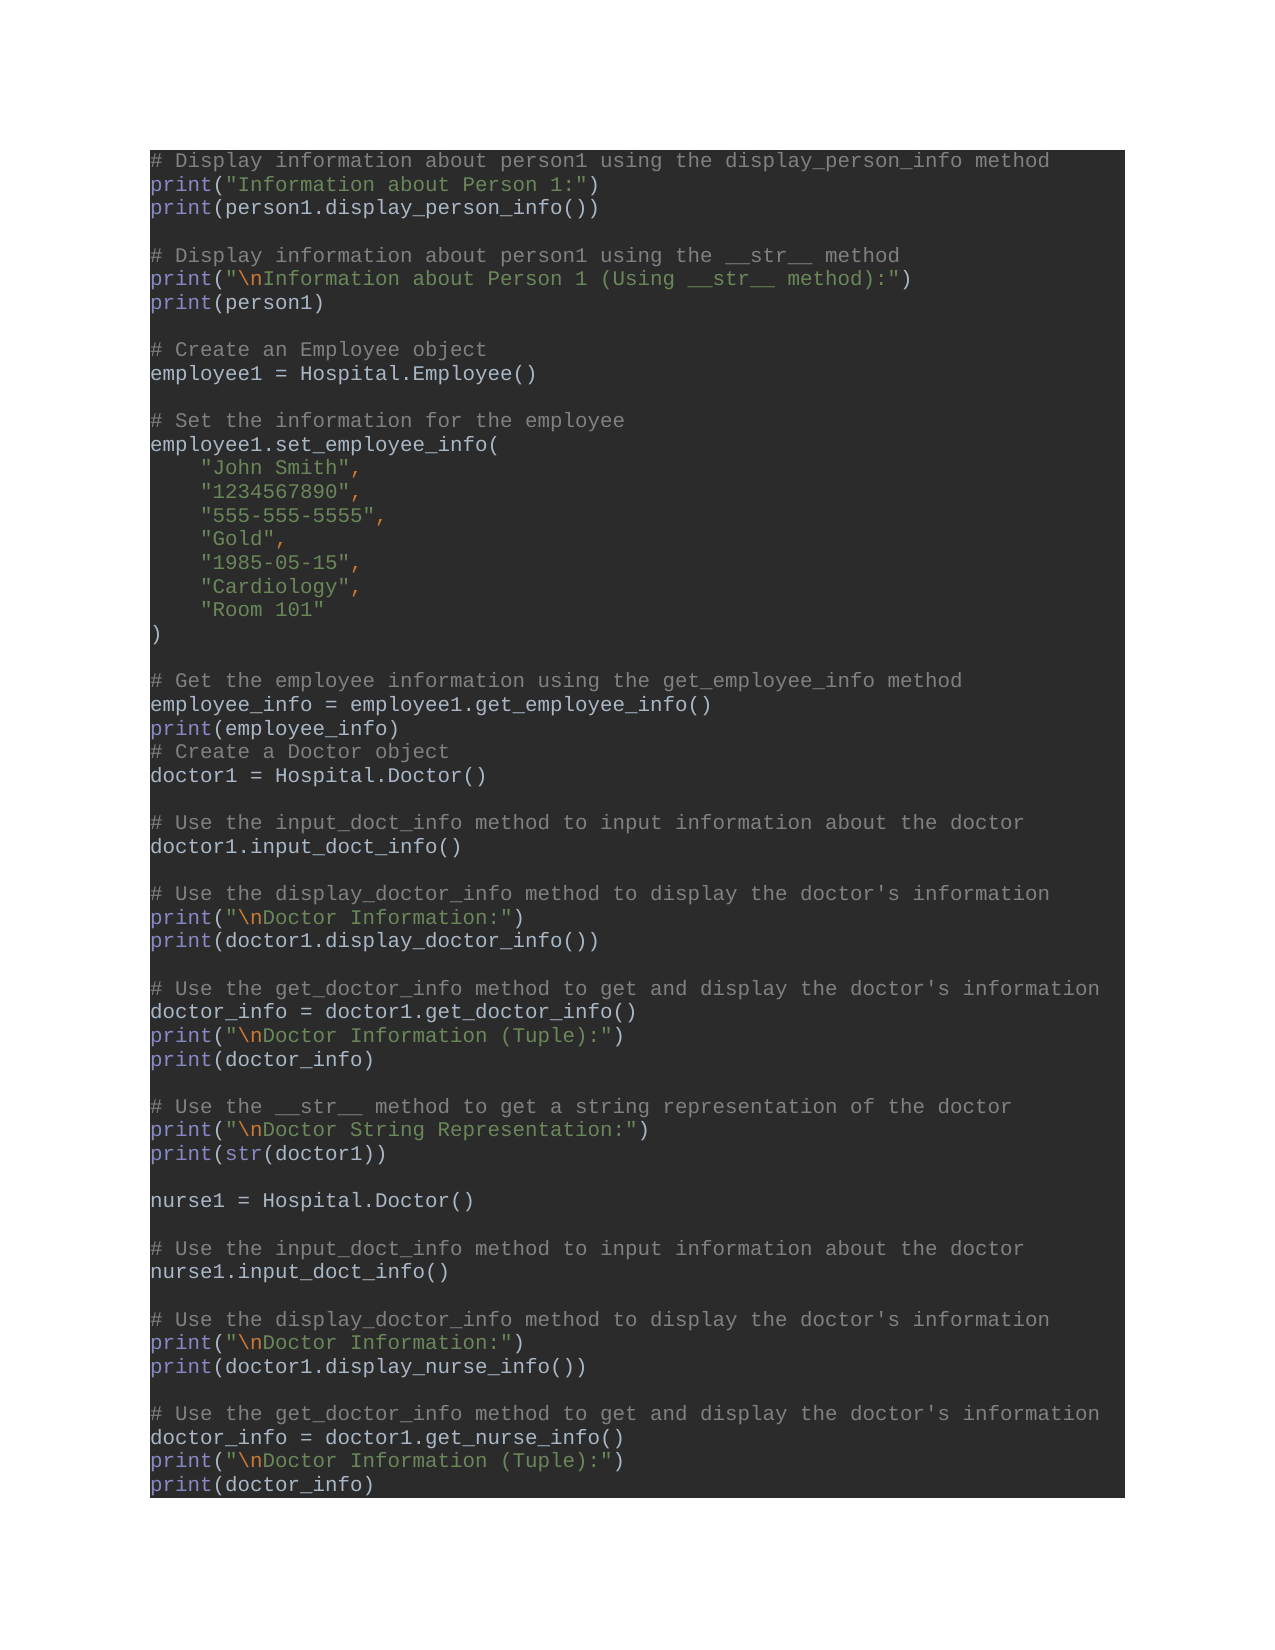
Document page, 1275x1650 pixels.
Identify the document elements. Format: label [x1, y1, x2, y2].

text [150, 150, 1125, 1498]
